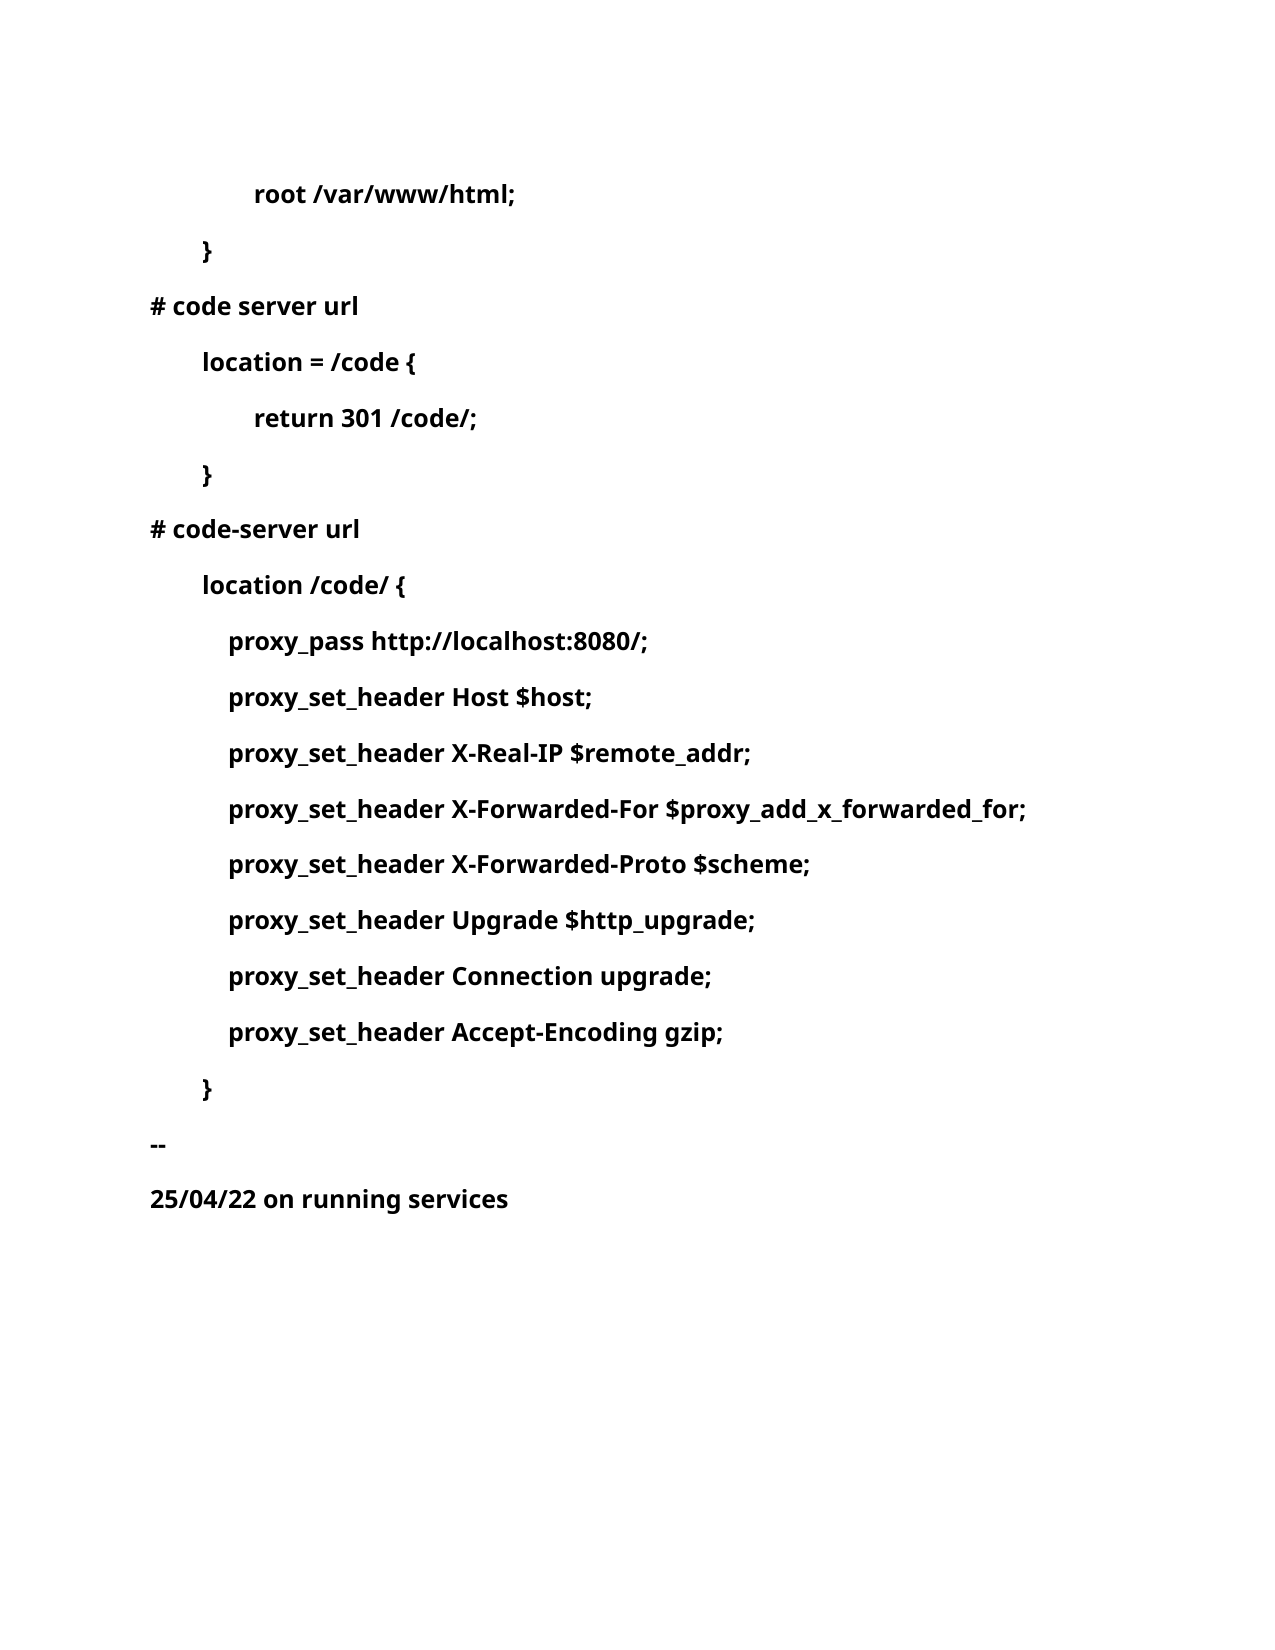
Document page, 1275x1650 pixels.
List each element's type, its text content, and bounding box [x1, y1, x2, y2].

text return 301 /code/; [150, 401, 1125, 434]
text proxy_set_header Connection upgrade; [150, 959, 1125, 993]
text root /var/www/html; [150, 177, 1125, 211]
text # code-server url [150, 512, 1125, 546]
text location = /code { [150, 345, 1125, 379]
text proxy_set_header Accept-Encoding gzip; [150, 1015, 1125, 1049]
text proxy_set_header Upgrade $http_upgrade; [150, 903, 1125, 937]
text 25/04/22 on running services [150, 1182, 1125, 1216]
text proxy_set_header Host $host; [150, 680, 1125, 714]
text location /code/ { [150, 568, 1125, 602]
text } [150, 456, 1125, 490]
text proxy_set_header X-Real-IP $remote_addr; [150, 736, 1125, 769]
text proxy_set_header X-Forwarded-Proto $scheme; [150, 847, 1125, 881]
text } [150, 1071, 1125, 1104]
text proxy_set_header X-Forwarded-For $proxy_add_x_forwarded_for; [150, 791, 1125, 825]
text # code server url [150, 289, 1125, 323]
text -- [150, 1126, 1125, 1160]
text } [150, 233, 1125, 267]
text proxy_pass http://localhost:8080/; [150, 624, 1125, 658]
